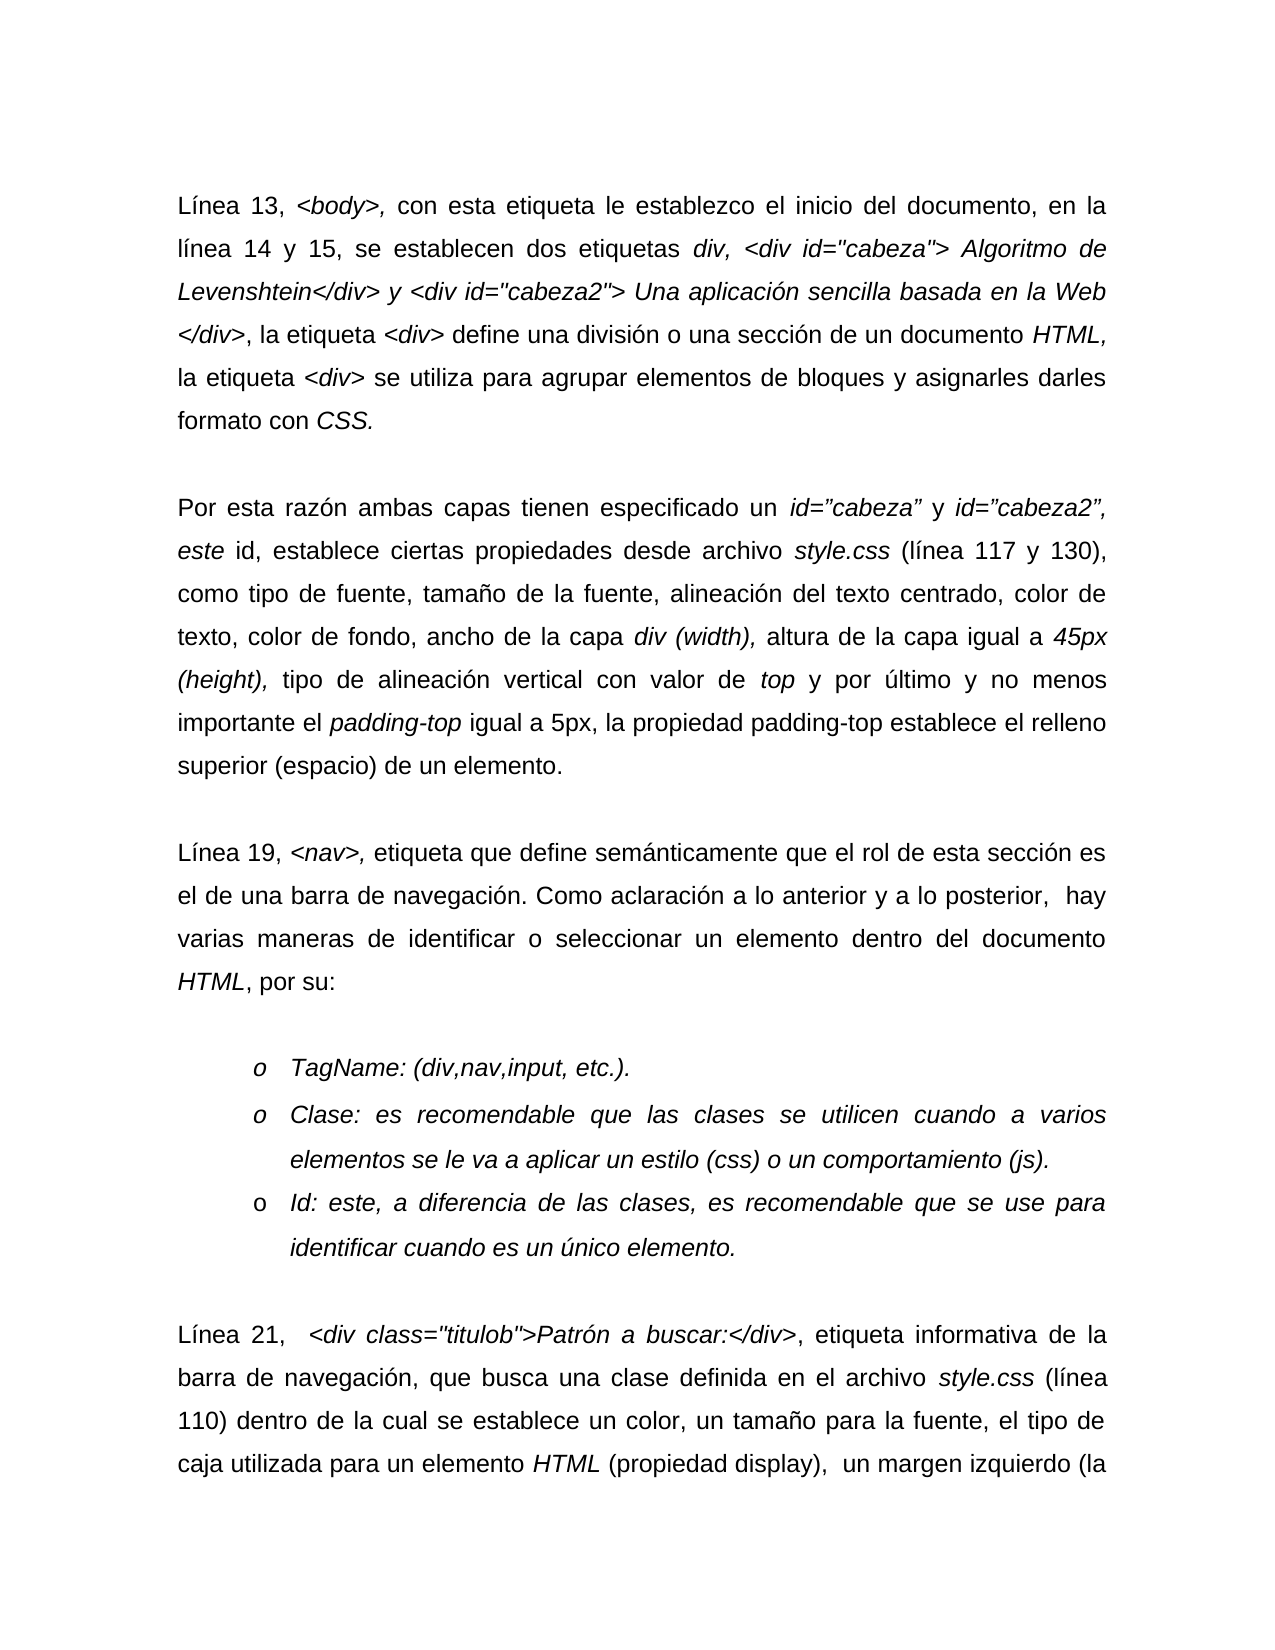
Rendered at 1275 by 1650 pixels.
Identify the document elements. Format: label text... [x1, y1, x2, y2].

list Id: este, a diferencia de las clases, es recomendable que se use para identificar cuando es un único elemento. [252, 1188, 1107, 1262]
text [177, 1319, 1107, 1478]
text Línea 13, <body>, con esta etiqueta le establezco el inicio del documento, en la línea 14 y 15, se establecen dos etiquetas div, <div id="cabeza"> Algoritmo de Levenshtein</div> y <div id="cabeza2"> Una aplicación sencilla basada en la Web </div>, la etiqueta <div> define una división o una sección de un documento HTML, la etiqueta <div> se utiliza para agrupar elementos de bloques y asignarles darles formato con CSS. [177, 191, 1107, 435]
text Por esta razón ambas capas tienen especificado un id=”cabeza” y id=”cabeza2”, este id, establece ciertas propiedades desde archivo style.css (línea 117 y 130), como tipo de fuente, tamaño de la fuente, alineación del texto centrado, color de texto, color de fondo, ancho de la capa div (width), altura de la capa igual a 45px (height), tipo de alineación vertical con valor de top y por último y no menos importante el padding-top igual a 5px, la propiedad padding-top establece el relleno superior (espacio) de un elemento. [177, 493, 1107, 780]
list TagName: (div,nav,input, etc.). [252, 1053, 1107, 1084]
text Línea 19, <nav>, etiqueta que define semánticamente que el rol de esta sección es el de una barra de navegación. Como aclaración a lo anterior y a lo posterior, hay varias maneras de identificar o seleccionar un elemento dentro del documento HTML, por su: [177, 838, 1107, 996]
list Clase: es recomendable que las clases se utilicen cuando a varios elementos se le va a aplicar un estilo (css) o un comportamiento (js). [252, 1099, 1107, 1174]
